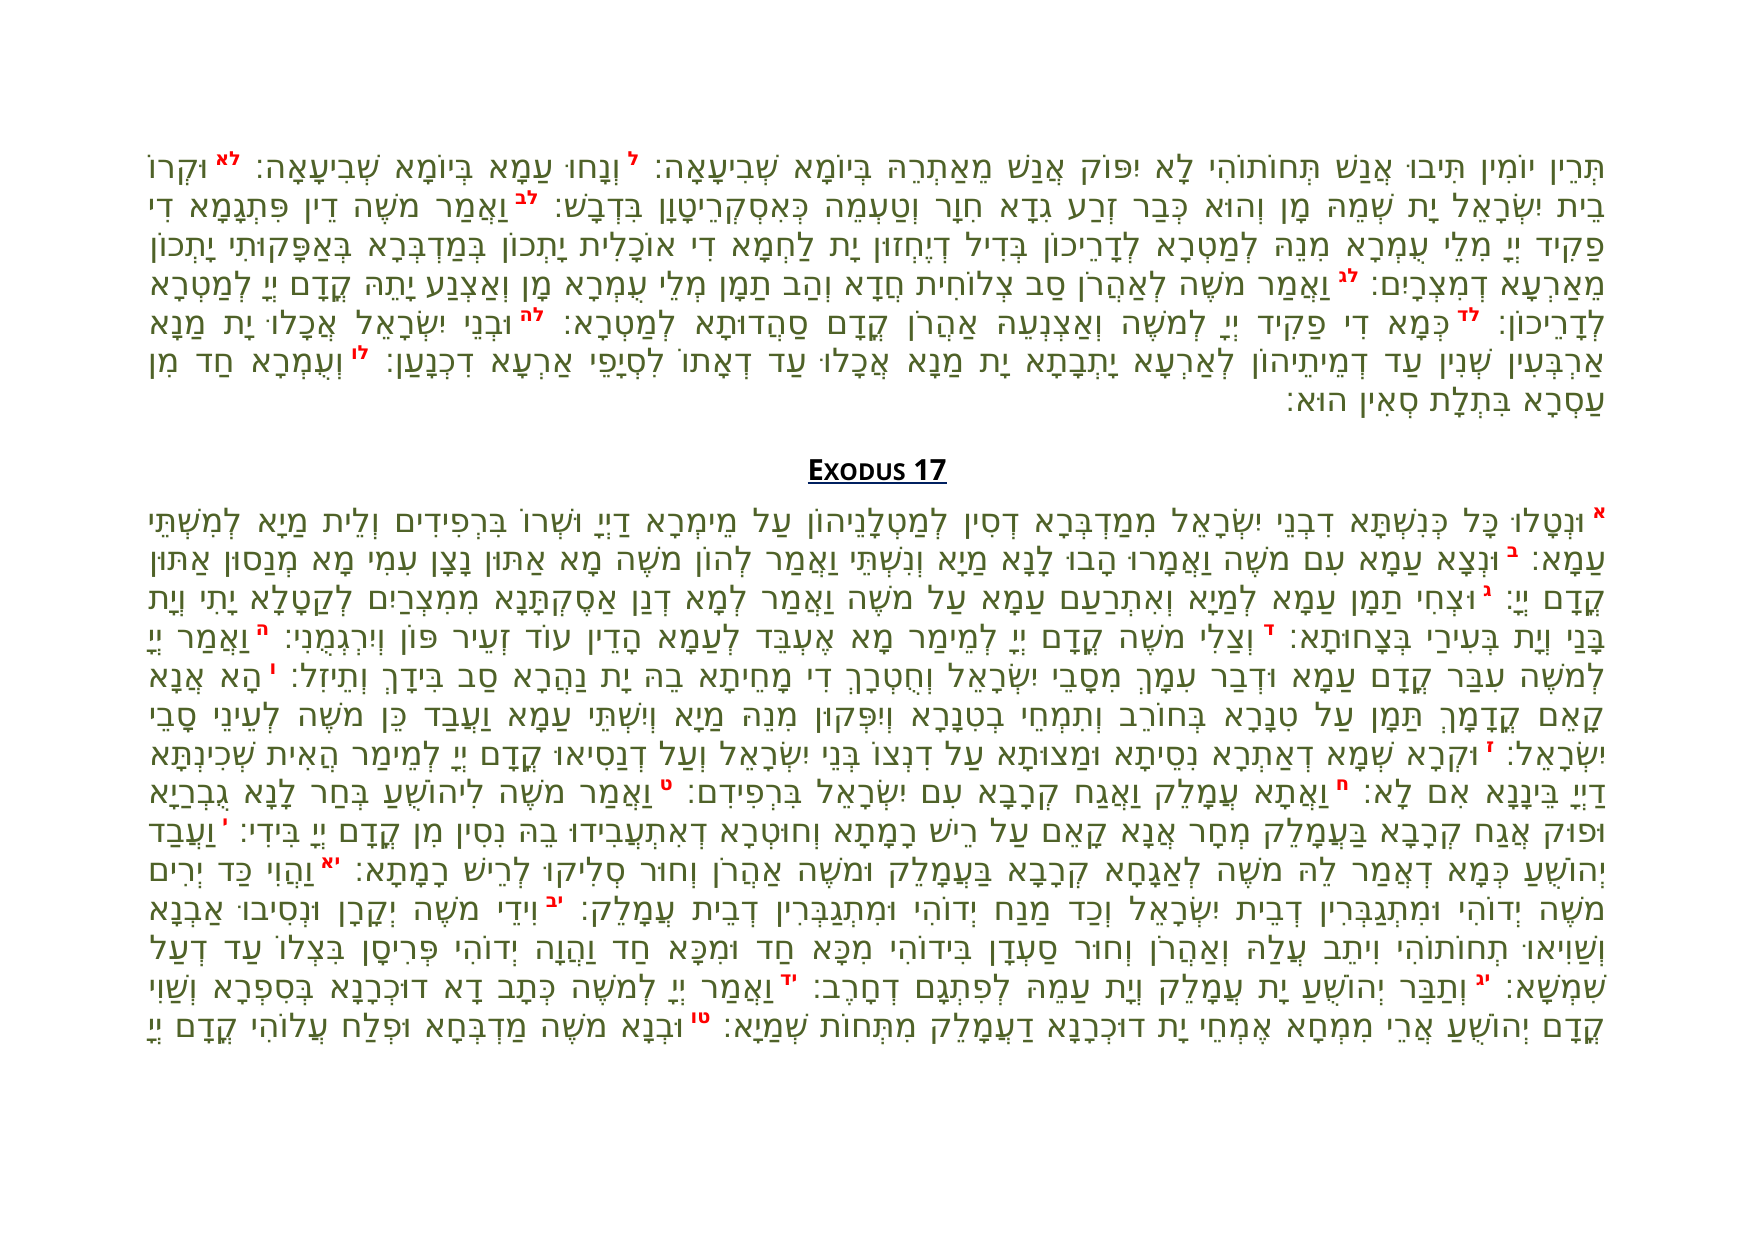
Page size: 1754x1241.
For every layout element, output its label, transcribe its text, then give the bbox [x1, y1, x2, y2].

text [148, 148, 1606, 420]
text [148, 501, 1606, 1045]
text Exodus 17 [148, 449, 1606, 488]
